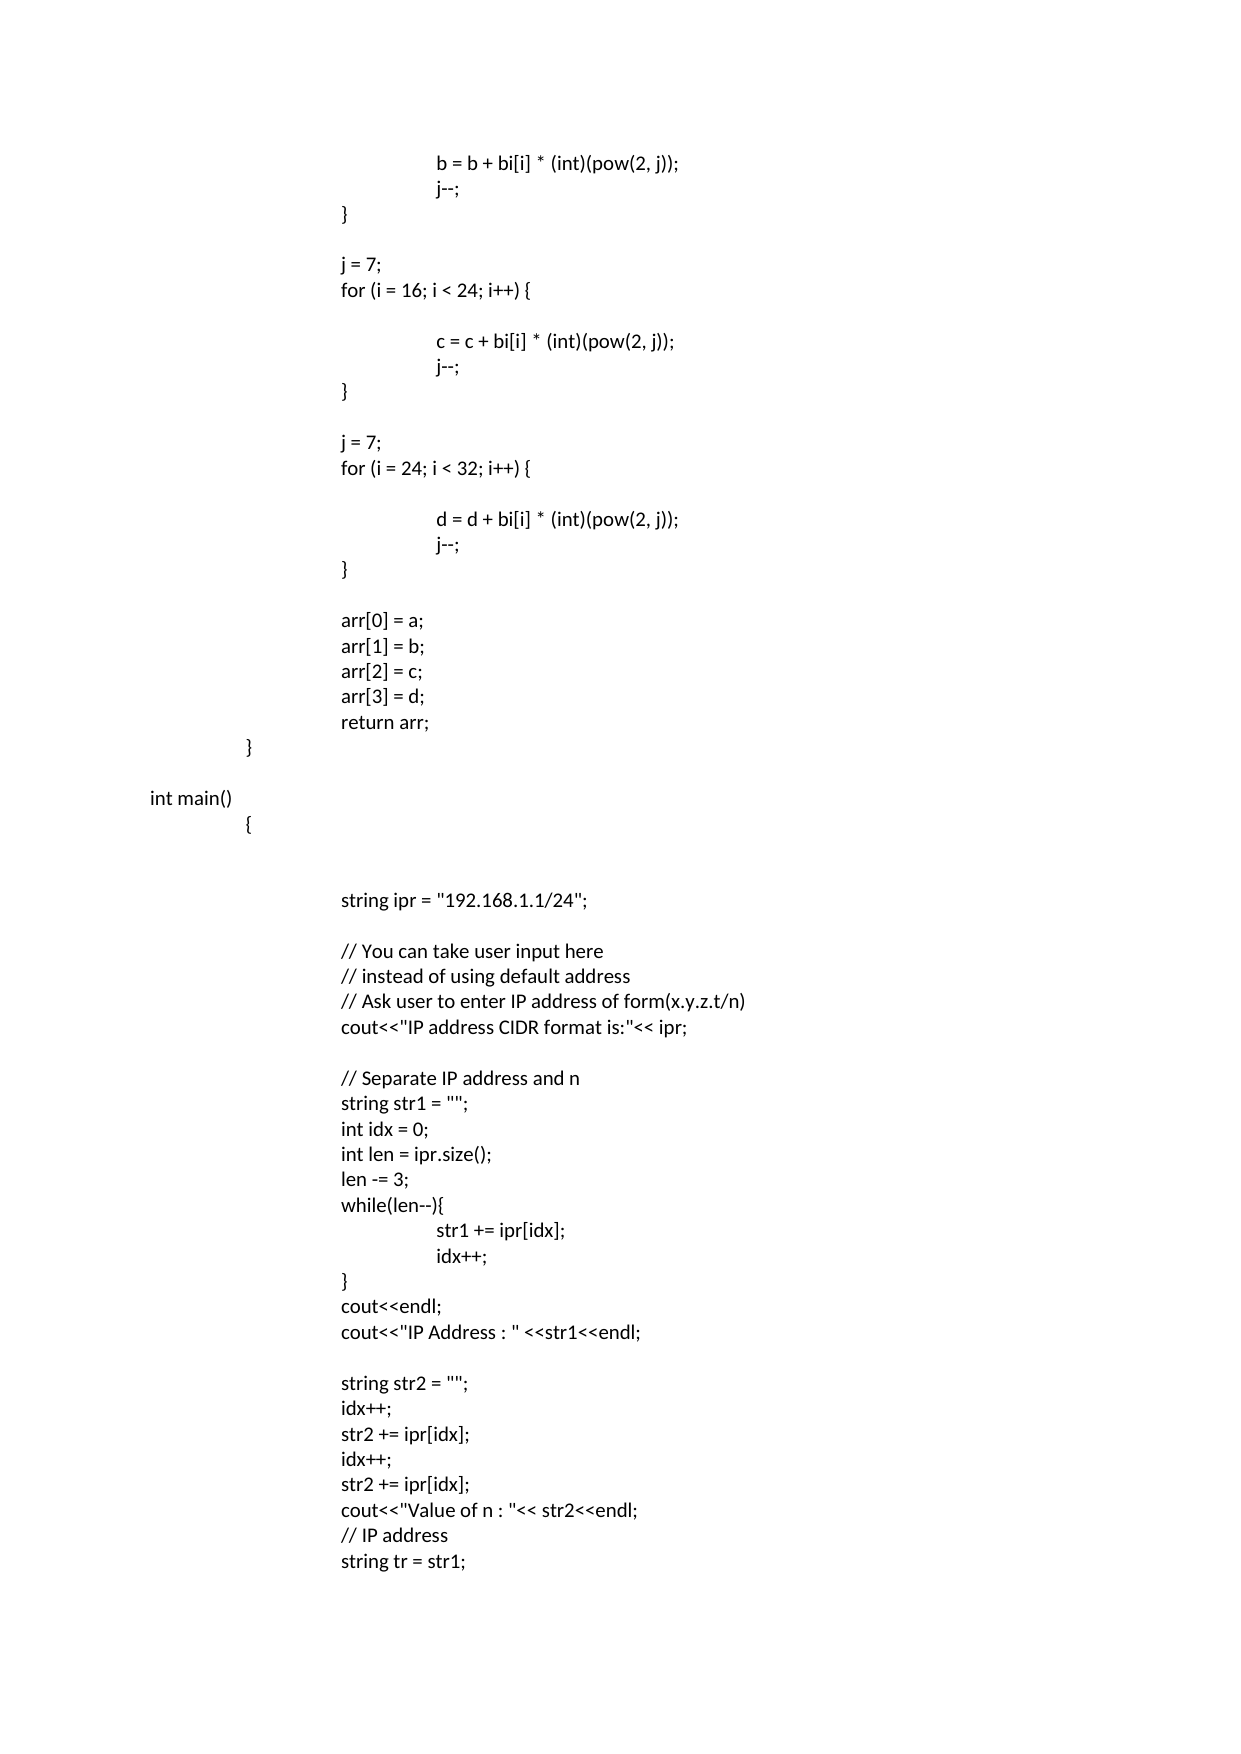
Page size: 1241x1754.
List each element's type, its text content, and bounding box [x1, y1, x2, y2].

text str1 += ipr[idx]; [150, 1217, 1090, 1243]
text arr[1] = b; [150, 633, 1090, 658]
text while(len--){ [150, 1192, 1090, 1217]
text return arr; [150, 709, 1090, 734]
text b = b + bi[i] * (int)(pow(2, j)); [150, 150, 1090, 175]
text string str1 = ""; [150, 1090, 1090, 1116]
text cout<<"IP Address : " <<str1<<endl; [150, 1319, 1090, 1344]
text j--; [150, 353, 1090, 379]
text c = c + bi[i] * (int)(pow(2, j)); [150, 328, 1090, 353]
text arr[2] = c; [150, 658, 1090, 684]
text j = 7; [150, 252, 1090, 277]
text string ipr = "192.168.1.1/24"; [150, 887, 1090, 912]
text idx++; [150, 1395, 1090, 1421]
text // Ask user to enter IP address of form(x.y.z.t/n) [150, 989, 1090, 1014]
text j--; [150, 175, 1090, 201]
text // instead of using default address [150, 963, 1090, 989]
text // IP address [150, 1522, 1090, 1548]
text len -= 3; [150, 1167, 1090, 1192]
text int main() [150, 785, 1090, 811]
text cout<<endl; [150, 1294, 1090, 1319]
text d = d + bi[i] * (int)(pow(2, j)); [150, 506, 1090, 531]
text string str2 = ""; [150, 1370, 1090, 1395]
text string tr = str1; [150, 1548, 1090, 1573]
text } [150, 734, 1090, 760]
text int len = ipr.size(); [150, 1141, 1090, 1167]
text str2 += ipr[idx]; [150, 1472, 1090, 1497]
text cout<<"IP address CIDR format is:"<< ipr; [150, 1014, 1090, 1039]
text for (i = 16; i < 24; i++) { [150, 277, 1090, 302]
text arr[0] = a; [150, 607, 1090, 633]
text for (i = 24; i < 32; i++) { [150, 455, 1090, 480]
text idx++; [150, 1446, 1090, 1472]
text } [150, 1268, 1090, 1294]
text } [150, 201, 1090, 226]
text idx++; [150, 1243, 1090, 1268]
text // Separate IP address and n [150, 1065, 1090, 1090]
text cout<<"Value of n : "<< str2<<endl; [150, 1497, 1090, 1522]
text arr[3] = d; [150, 684, 1090, 709]
text { [150, 811, 1090, 836]
text } [150, 379, 1090, 404]
text // You can take user input here [150, 938, 1090, 963]
text int idx = 0; [150, 1116, 1090, 1141]
text j = 7; [150, 429, 1090, 455]
text str2 += ipr[idx]; [150, 1421, 1090, 1446]
text j--; [150, 531, 1090, 557]
text } [150, 557, 1090, 582]
